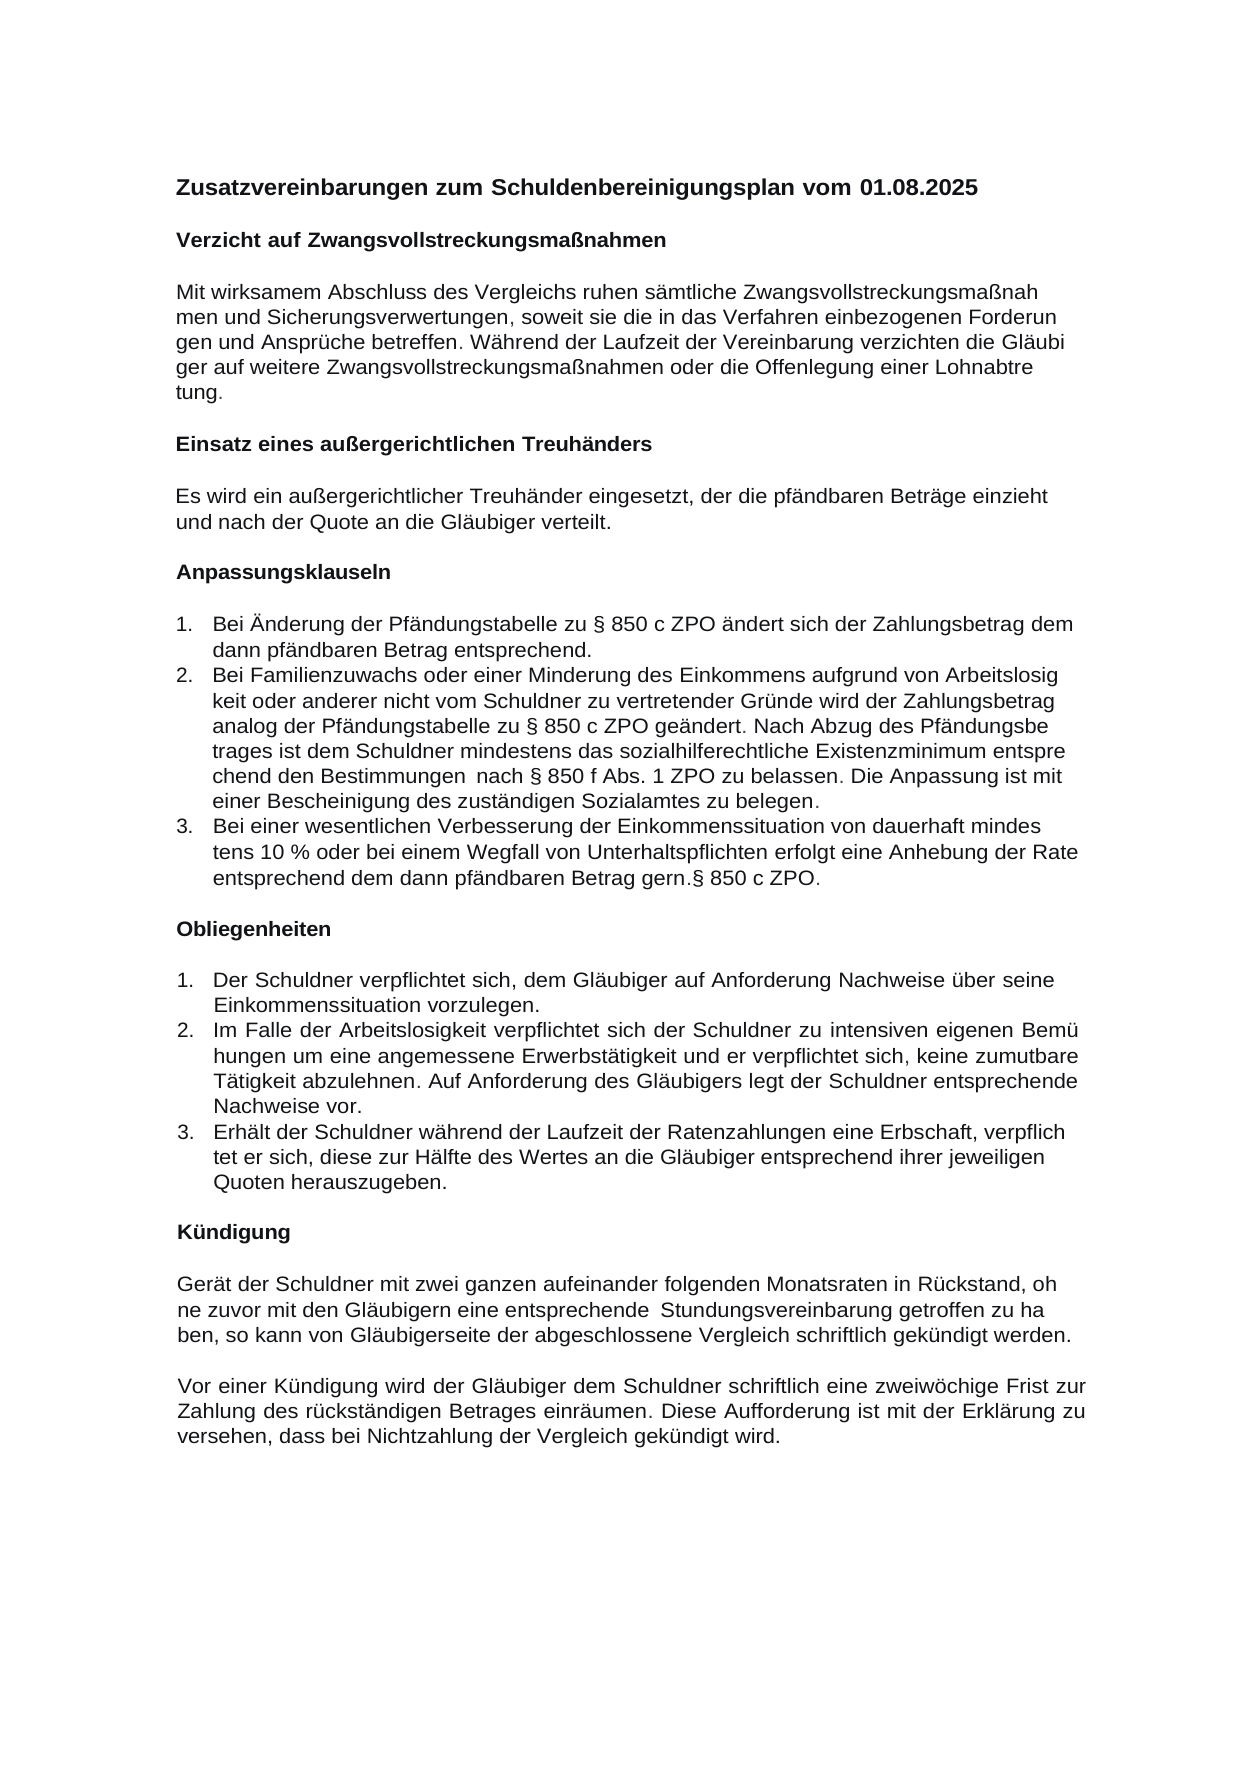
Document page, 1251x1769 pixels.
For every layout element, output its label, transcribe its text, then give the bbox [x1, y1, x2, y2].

subtitle Kündigung [177, 1220, 1088, 1244]
text Mit wirksamem Abschluss des Vergleichs ruhen sämtliche Zwangsvollstreckungsmaßnah­ men und Sicherungsverwertungen, soweit sie die in das Verfahren einbezogenen Forderun­ gen und Ansprüche betreffen. Während der Laufzeit der Vereinbarung verzichten die Gläubi­ ger auf weitere Zwangsvollstreckungsmaßnahmen oder die Offenlegung einer Lohnabtre­ tung. [176, 280, 1079, 404]
subtitle Anpassungsklauseln [176, 559, 1088, 583]
list Im Falle der Arbeitslosigkeit verpflichtet sich der Schuldner zu intensiven eigenen Bemü­ hungen um eine angemessene Erwerbstätigkeit und er verpflichtet sich, keine zumutbare Tätigkeit abzulehnen. Auf Anforderung des Gläubigers legt der Schuldner entsprechende Nachweise vor. [177, 1018, 1079, 1118]
list Bei Änderung der Pfändungstabelle zu § 850 c ZPO ändert sich der Zahlungsbetrag dem dann pfändbaren Betrag entsprechend. [176, 612, 1079, 661]
list Der Schuldner verpflichtet sich, dem Gläubiger auf Anforderung Nachweise über seine Einkommenssituation vorzulegen. [177, 968, 1054, 1017]
list Bei einer wesentlichen Verbesserung der Einkommenssituation von dauerhaft mindes­ tens 10 % oder bei einem Wegfall von Unterhaltspflichten erfolgt eine Anhebung der Rate entsprechend dem dann pfändbaren Betrag gern.§ 850 c ZPO. [176, 814, 1084, 889]
list Bei Familienzuwachs oder einer Minderung des Einkommens aufgrund von Arbeitslosig­ keit oder anderer nicht vom Schuldner zu vertretender Gründe wird der Zahlungsbetrag analog der Pfändungstabelle zu § 850 c ZPO geändert. Nach Abzug des Pfändungsbe­ trages ist dem Schuldner mindestens das sozialhilferechtliche Existenzminimum entspre­ chend den Bestimmungen nach § 850 f Abs. 1 ZPO zu belassen. Die Anpassung ist mit einer Bescheinigung des zuständigen Sozialamtes zu belegen. [176, 663, 1078, 813]
subtitle Zusatzvereinbarungen zum Schuldenbereinigungsplan vom 01.08.2025 [176, 174, 1088, 200]
subtitle Obliegenheiten [176, 917, 1088, 941]
text Vor einer Kündigung wird der Gläubiger dem Schuldner schriftlich eine zweiwöchige Frist zur Zahlung des rückständigen Betrages einräumen. Diese Aufforderung ist mit der Erklärung zu versehen, dass bei Nichtzahlung der Vergleich gekündigt wird. [177, 1374, 1086, 1448]
list Erhält der Schuldner während der Laufzeit der Ratenzahlungen eine Erbschaft, verpflich­ tet er sich, diese zur Hälfte des Wertes an die Gläubiger entsprechend ihrer jeweiligen Quoten herauszugeben. [177, 1119, 1077, 1194]
subtitle Einsatz eines außergerichtlichen Treuhänders [175, 432, 1088, 456]
text Es wird ein außergerichtlicher Treuhänder eingesetzt, der die pfändbaren Beträge einzieht und nach der Quote an die Gläubiger verteilt. [175, 484, 1079, 533]
text Gerät der Schuldner mit zwei ganzen aufeinander folgenden Monatsraten in Rückstand, oh­ ne zuvor mit den Gläubigern eine entsprechende Stundungsvereinbarung getroffen zu ha­ ben, so kann von Gläubigerseite der abgeschlossene Vergleich schriftlich gekündigt werden. [177, 1272, 1079, 1347]
subtitle Verzicht auf Zwangsvollstreckungsmaßnahmen [176, 228, 1088, 252]
